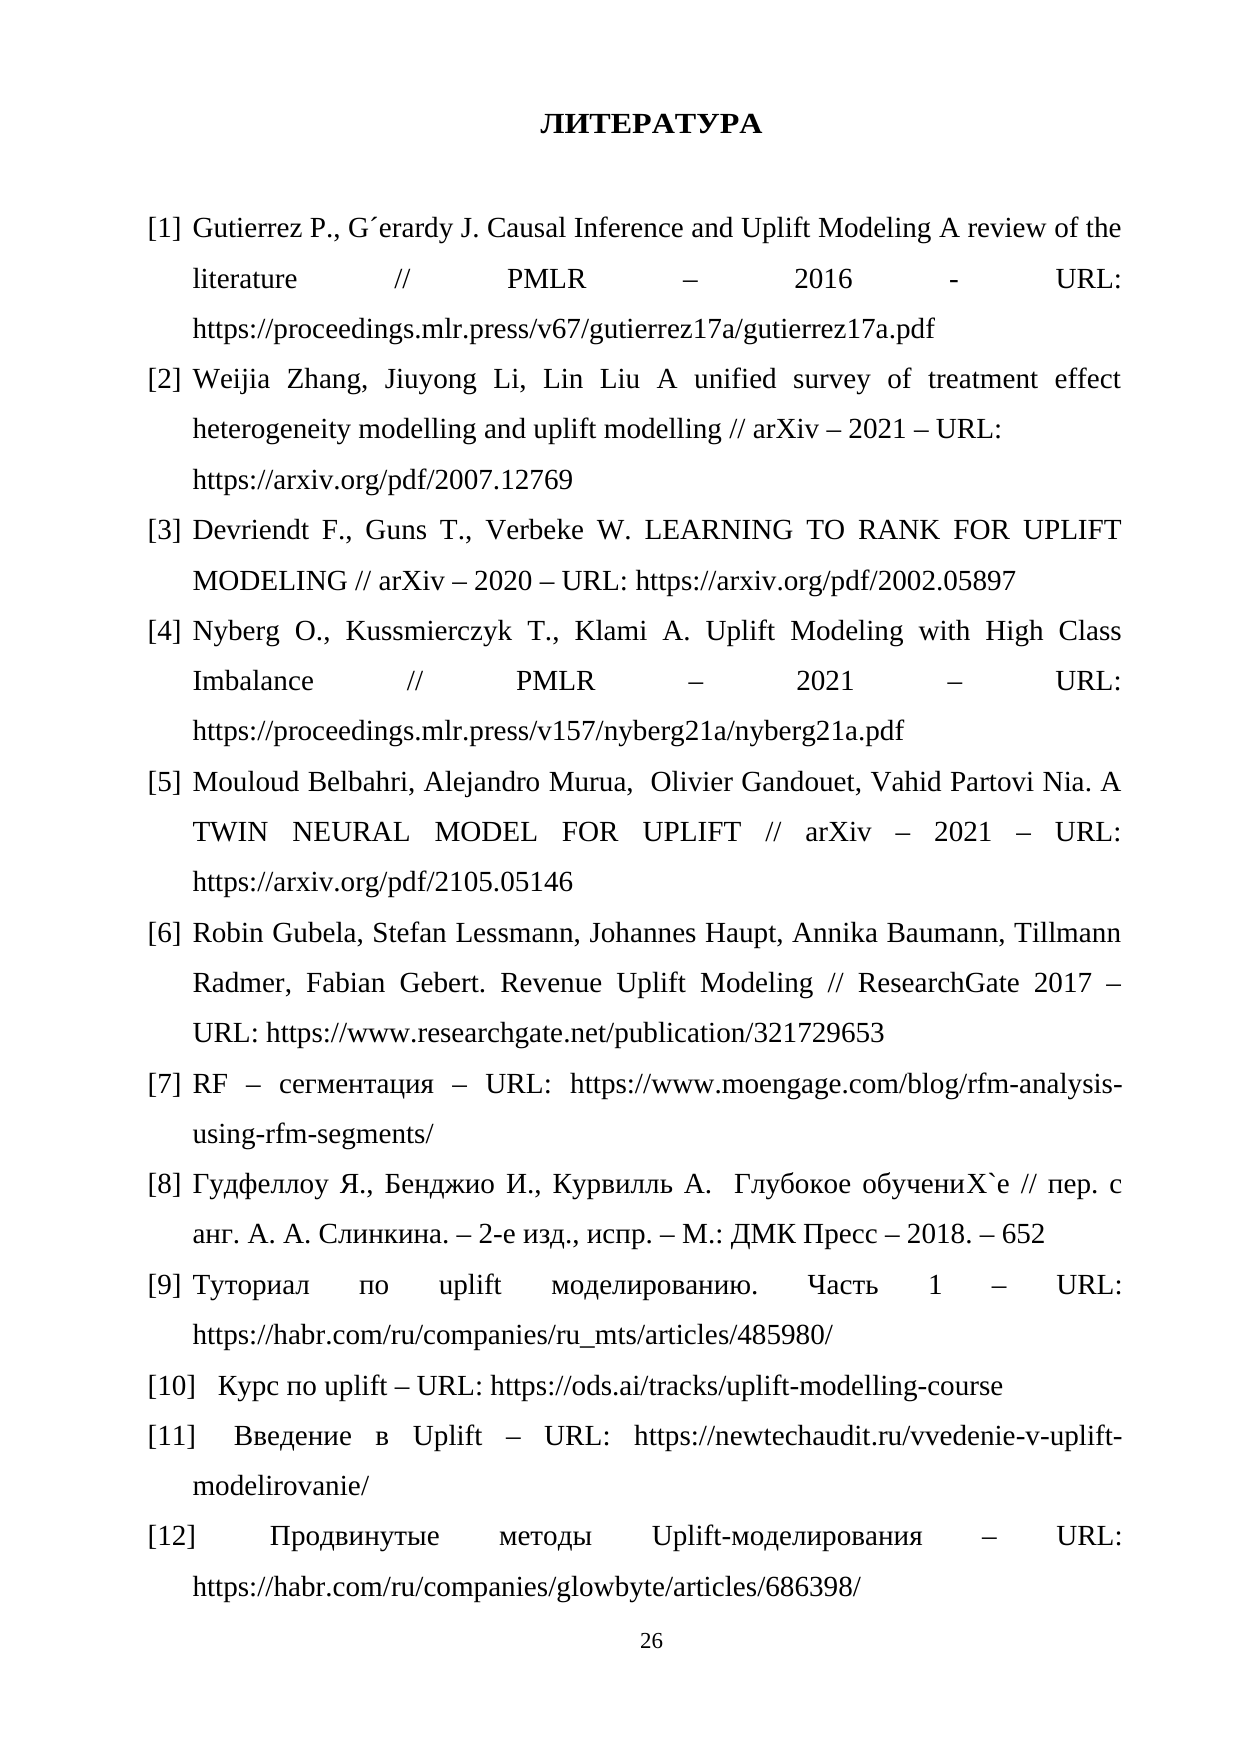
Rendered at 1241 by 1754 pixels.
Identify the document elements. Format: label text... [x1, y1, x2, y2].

list RF – сегментация – URL: https://www.moengage.com/blog/rfm-analysis-using-rfm-segments/ [147, 1066, 1122, 1149]
list Nyberg O., Kussmierczyk T., Klami A. Uplift Modeling with High Class Imbalance // PMLR – 2021 – URL: https://proceedings.mlr.press/v157/nyberg21a/nyberg21a.pdf [147, 613, 1122, 747]
list Введение в Uplift – URL: https://newtechaudit.ru/vvedenie-v-uplift-modelirovanie/ [147, 1418, 1122, 1502]
list Robin Gubela, Stefan Lessmann, Johannes Haupt, Annika Baumann, Tillmann Radmer, Fabian Gebert. Revenue Uplift Modeling // ResearchGate 2017 – URL: https://www.researchgate.net/publication/321729653 [147, 915, 1122, 1049]
list Продвинутые методы Uplift-моделирования – URL: https://habr.com/ru/companies/glowbyte/articles/686398/ [147, 1518, 1122, 1602]
list Mouloud Belbahri, Alejandro Murua, Olivier Gandouet, Vahid Partovi Nia. A TWIN NEURAL MODEL FOR UPLIFT // arXiv – 2021 – URL: https://arxiv.org/pdf/2105.05146 [147, 764, 1122, 898]
list Weijia Zhang, Jiuyong Li, Lin Liu A unified survey of treatment effect heterogeneity modelling and uplift modelling // arXiv – 2021 – URL: https://arxiv.org/pdf/2007.12769 [147, 361, 1122, 496]
list Курс по uplift – URL: https://ods.ai/tracks/uplift-modelling-course [147, 1368, 1122, 1401]
subtitle ЛИТЕРАТУРА [135, 106, 1167, 140]
list Gutierrez P., G´erardy J. Causal Inference and Uplift Modeling A review of the literature // PMLR – 2016 - URL: https://proceedings.mlr.press/v67/gutierrez17a/gutierrez17a.pdf [147, 210, 1122, 344]
list Гудфеллоу Я., Бенджио И., Курвилль А. Глубокое обучениX`е // пер. с анг. А. А. Слинкина. – 2-е изд., испр. – М.: ДМК Пресс – 2018. – 652 [147, 1166, 1122, 1250]
list Туториал по uplift моделированию. Часть 1 – URL: https://habr.com/ru/companies/ru_mts/articles/485980/ [147, 1267, 1122, 1351]
list Devriendt F., Guns T., Verbeke W. LEARNING TO RANK FOR UPLIFT MODELING // arXiv – 2020 – URL: https://arxiv.org/pdf/2002.05897 [147, 512, 1122, 596]
